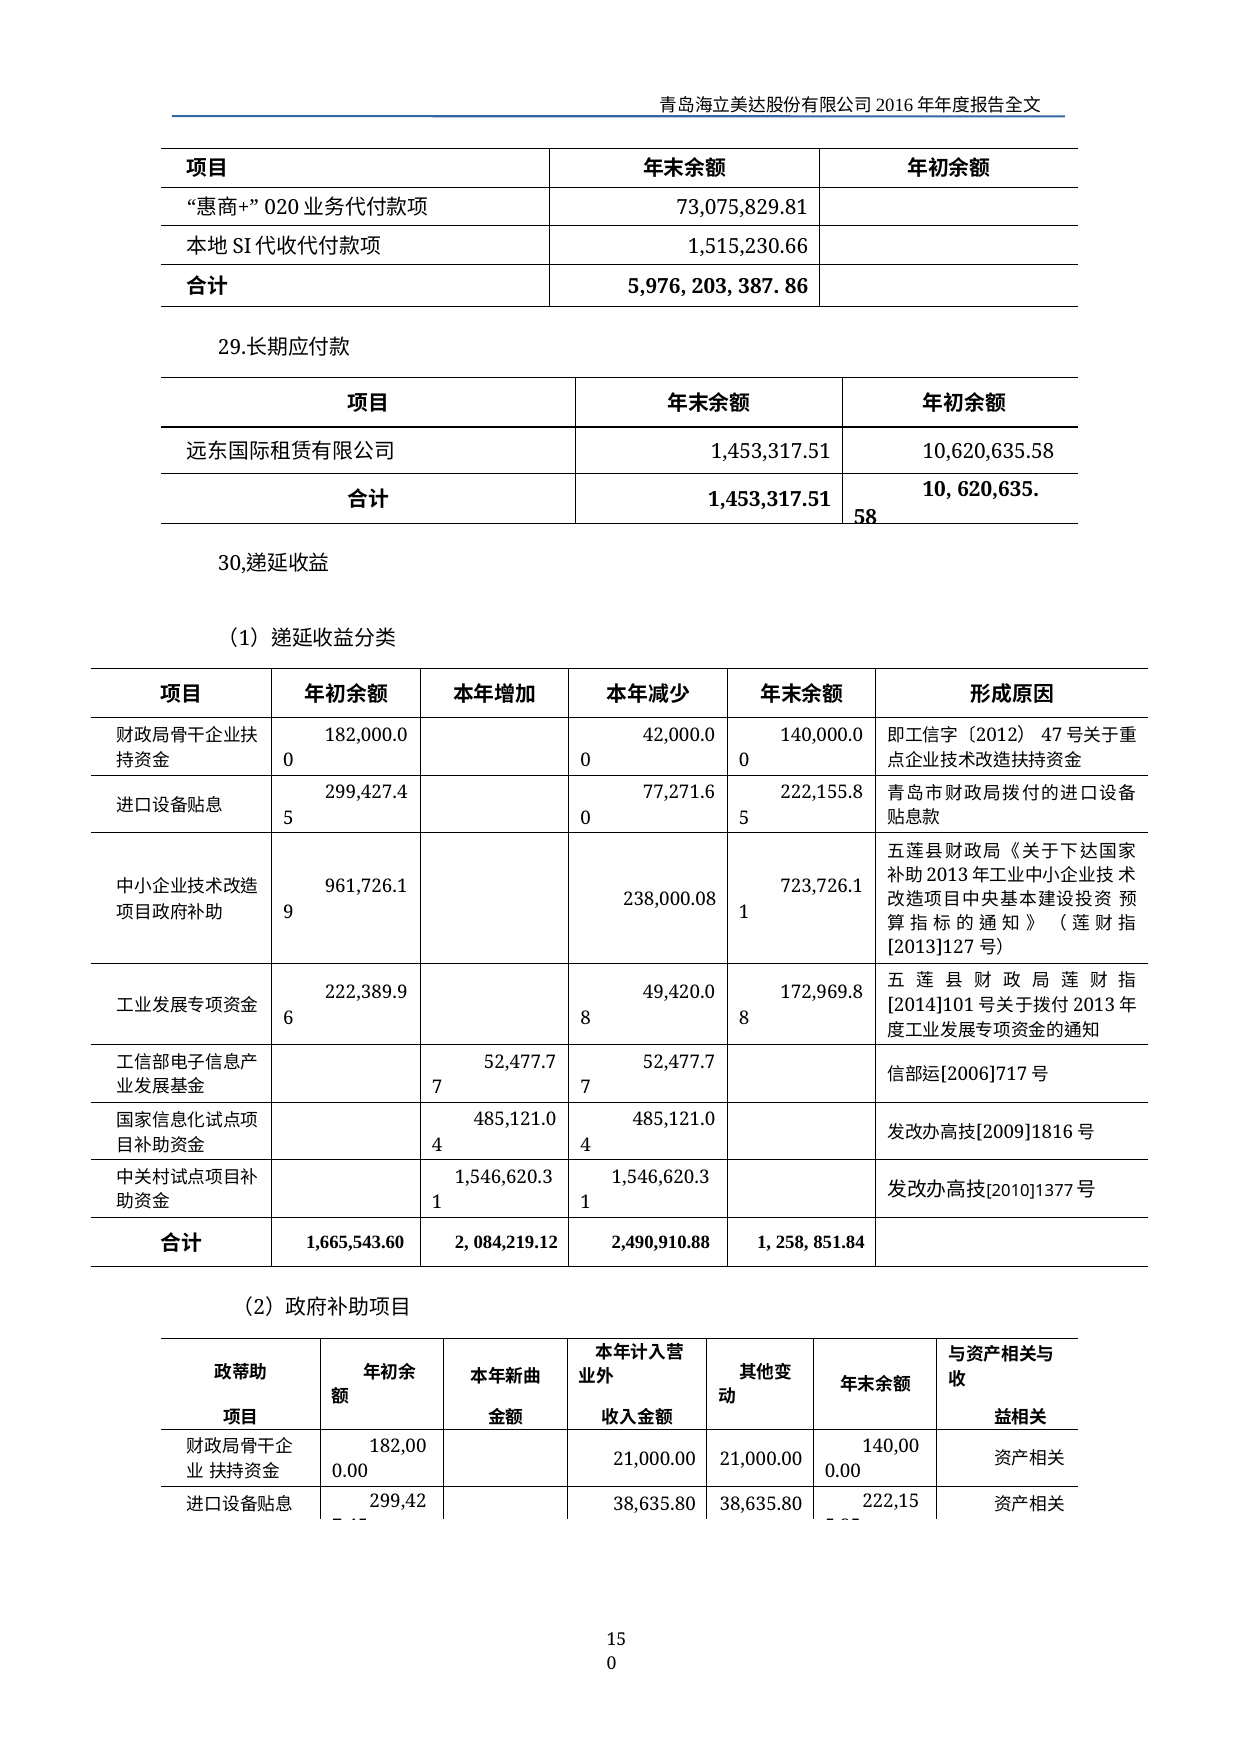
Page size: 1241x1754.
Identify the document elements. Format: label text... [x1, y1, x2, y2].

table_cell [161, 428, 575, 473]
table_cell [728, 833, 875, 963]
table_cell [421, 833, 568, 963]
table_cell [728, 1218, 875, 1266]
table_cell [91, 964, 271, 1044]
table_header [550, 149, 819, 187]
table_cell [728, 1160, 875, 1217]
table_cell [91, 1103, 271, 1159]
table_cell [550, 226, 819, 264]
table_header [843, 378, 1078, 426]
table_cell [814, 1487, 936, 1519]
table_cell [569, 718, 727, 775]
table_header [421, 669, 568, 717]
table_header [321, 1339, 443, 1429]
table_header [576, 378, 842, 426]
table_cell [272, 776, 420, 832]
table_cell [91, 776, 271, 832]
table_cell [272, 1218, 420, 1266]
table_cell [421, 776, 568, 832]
text 29.长期应付款 [218, 332, 1148, 360]
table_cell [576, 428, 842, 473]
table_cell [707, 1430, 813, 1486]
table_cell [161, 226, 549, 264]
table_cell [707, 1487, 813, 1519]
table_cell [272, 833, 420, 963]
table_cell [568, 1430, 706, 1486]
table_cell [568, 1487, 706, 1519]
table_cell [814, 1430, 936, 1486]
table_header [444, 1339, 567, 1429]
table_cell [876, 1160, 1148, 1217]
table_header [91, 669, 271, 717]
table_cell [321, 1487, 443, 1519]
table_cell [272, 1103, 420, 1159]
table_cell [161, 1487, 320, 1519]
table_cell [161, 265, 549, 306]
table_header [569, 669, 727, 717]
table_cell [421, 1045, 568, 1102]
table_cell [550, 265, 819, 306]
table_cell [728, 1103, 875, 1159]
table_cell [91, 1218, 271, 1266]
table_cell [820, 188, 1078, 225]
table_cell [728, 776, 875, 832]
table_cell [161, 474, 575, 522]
text （2）政府补助项目 [232, 1292, 1148, 1321]
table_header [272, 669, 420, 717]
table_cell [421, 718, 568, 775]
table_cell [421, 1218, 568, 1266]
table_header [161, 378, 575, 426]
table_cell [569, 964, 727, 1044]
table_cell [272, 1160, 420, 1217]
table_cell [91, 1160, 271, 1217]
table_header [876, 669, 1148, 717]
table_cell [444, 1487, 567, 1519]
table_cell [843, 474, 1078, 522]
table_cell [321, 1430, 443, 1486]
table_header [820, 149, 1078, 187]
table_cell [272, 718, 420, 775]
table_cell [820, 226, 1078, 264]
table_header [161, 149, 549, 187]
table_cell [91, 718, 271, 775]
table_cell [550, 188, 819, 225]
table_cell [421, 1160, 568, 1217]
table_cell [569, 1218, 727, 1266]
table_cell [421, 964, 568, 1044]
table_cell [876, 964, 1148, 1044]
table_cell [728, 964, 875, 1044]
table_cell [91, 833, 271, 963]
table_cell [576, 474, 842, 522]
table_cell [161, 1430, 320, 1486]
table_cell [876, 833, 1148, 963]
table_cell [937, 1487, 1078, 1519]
text 30,递延收益 [218, 548, 1148, 577]
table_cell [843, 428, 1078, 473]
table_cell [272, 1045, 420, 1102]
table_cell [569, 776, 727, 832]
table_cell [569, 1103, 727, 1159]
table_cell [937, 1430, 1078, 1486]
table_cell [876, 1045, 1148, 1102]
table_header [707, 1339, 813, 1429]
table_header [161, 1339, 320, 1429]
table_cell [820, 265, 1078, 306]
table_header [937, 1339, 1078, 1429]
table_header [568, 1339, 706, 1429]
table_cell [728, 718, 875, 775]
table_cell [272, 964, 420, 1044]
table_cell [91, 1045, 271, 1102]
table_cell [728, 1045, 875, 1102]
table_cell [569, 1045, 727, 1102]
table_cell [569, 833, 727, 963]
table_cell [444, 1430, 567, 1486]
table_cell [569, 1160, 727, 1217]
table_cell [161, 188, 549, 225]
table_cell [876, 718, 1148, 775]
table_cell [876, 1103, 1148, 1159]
text （1）递延收益分类 [218, 623, 1148, 651]
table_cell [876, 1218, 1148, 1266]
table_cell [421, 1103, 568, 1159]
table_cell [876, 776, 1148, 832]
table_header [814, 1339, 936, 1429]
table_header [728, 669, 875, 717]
